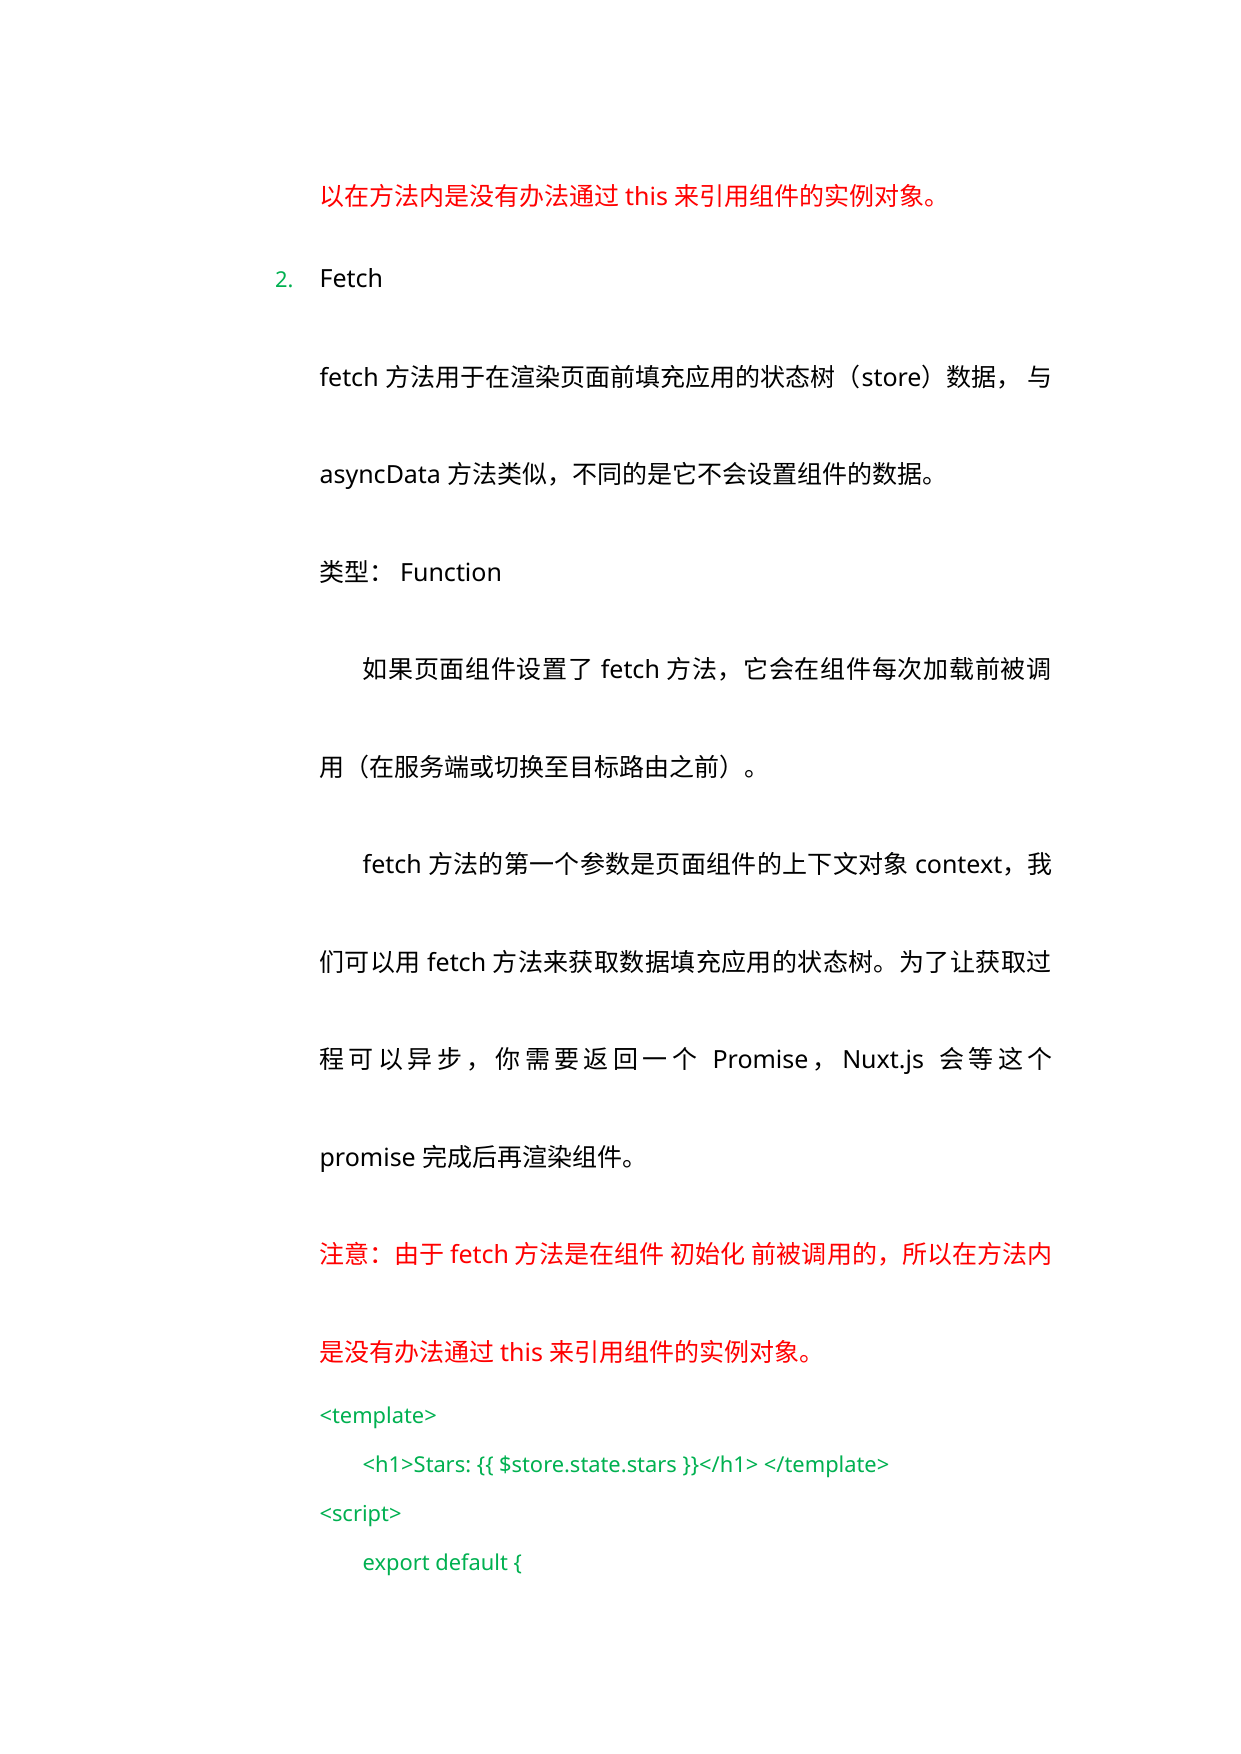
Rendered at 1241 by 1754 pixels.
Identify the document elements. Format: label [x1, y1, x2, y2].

list [275, 162, 1053, 227]
list [275, 245, 1053, 1578]
